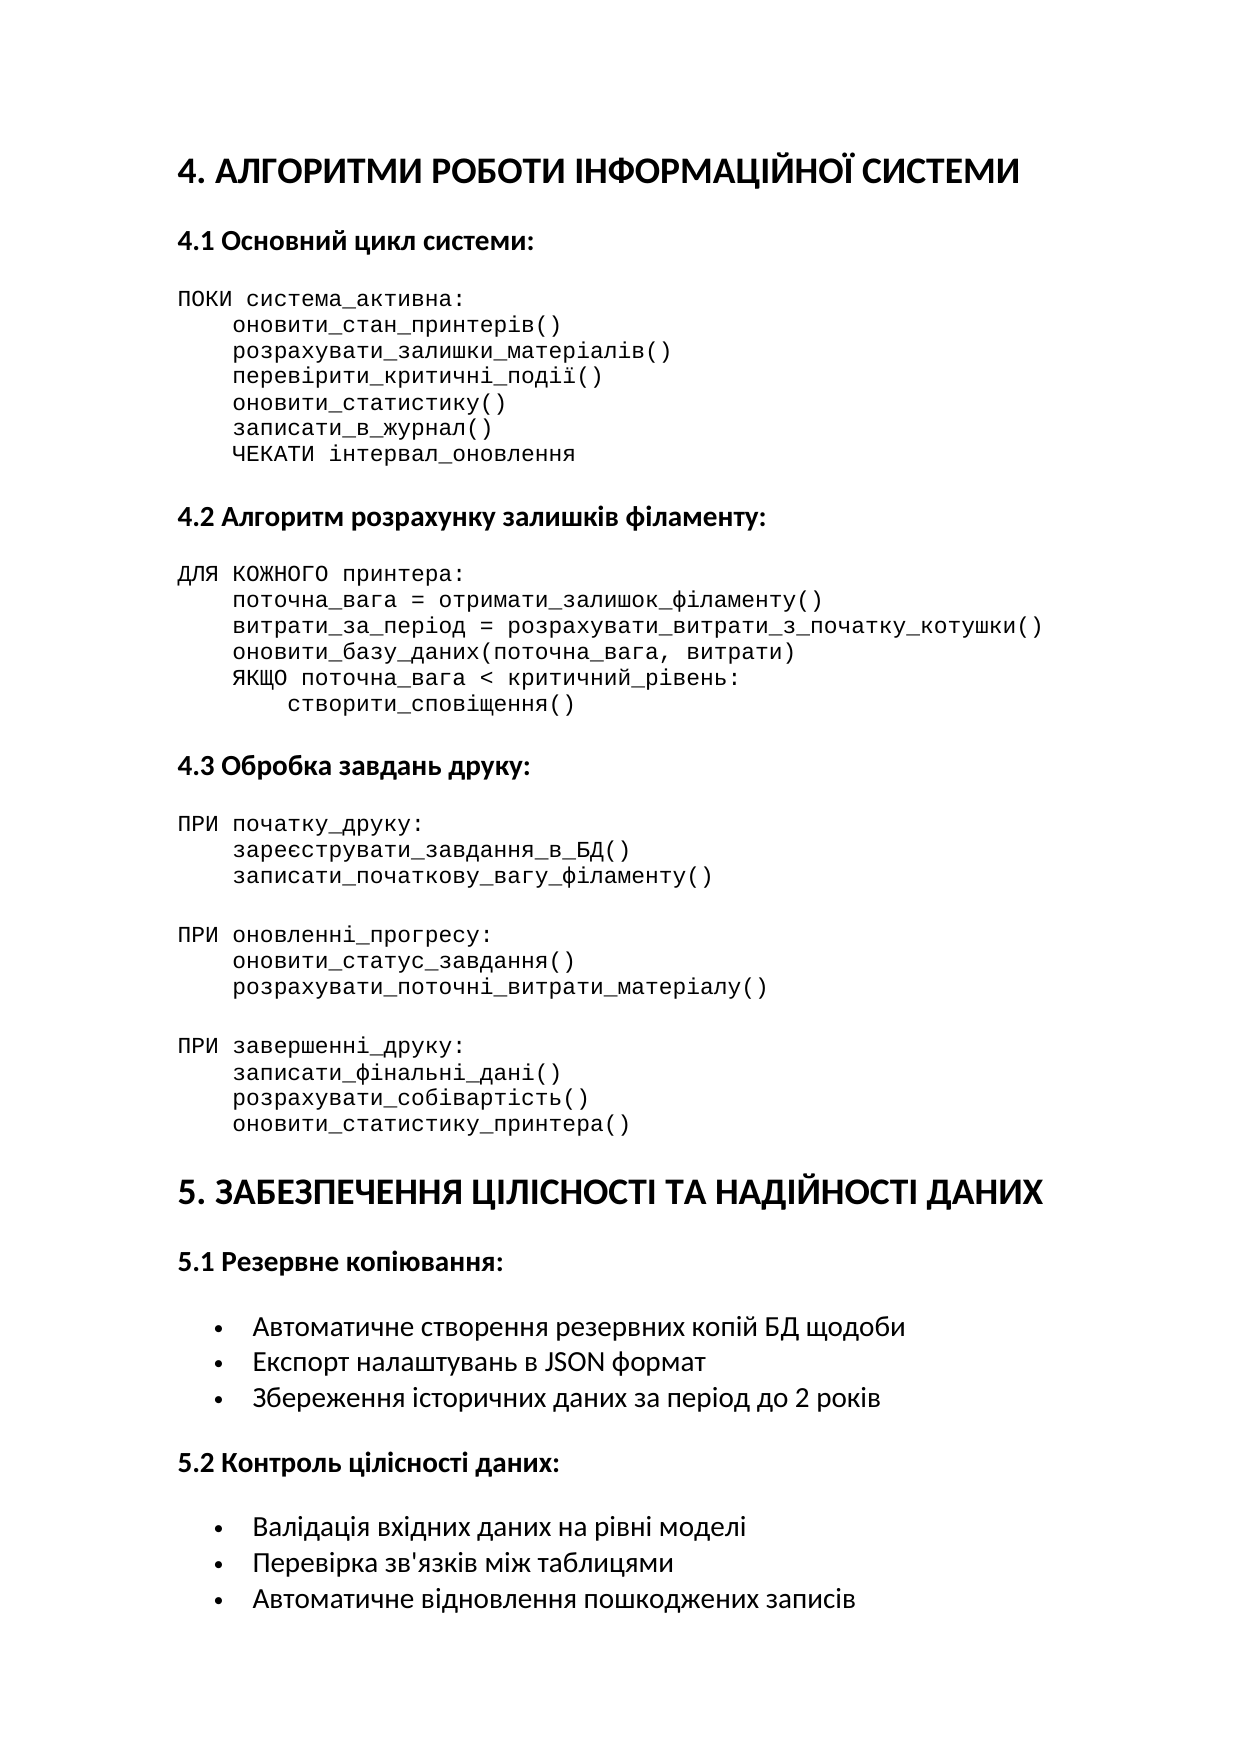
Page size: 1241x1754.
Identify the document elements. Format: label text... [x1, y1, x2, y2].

text зареєструвати_завдання_в_БД() [177, 838, 1152, 864]
text оновити_статистику() [177, 391, 1152, 417]
text перевірити_критичні_події() [177, 365, 1152, 391]
text оновити_статус_завдання() [177, 949, 1152, 975]
text розрахувати_собівартість() [177, 1087, 1152, 1113]
text ПОКИ система_активна: [177, 287, 1152, 313]
text 5. ЗАБЕЗПЕЧЕННЯ ЦІЛІСНОСТІ ТА НАДІЙНОСТІ ДАНИХ [177, 1168, 1152, 1214]
text поточна_вага = отримати_залишок_філаменту() [177, 588, 1152, 614]
list Автоматичне відновлення пошкоджених записів [215, 1580, 1152, 1615]
list Експорт налаштувань в JSON формат [215, 1343, 1152, 1379]
list Автоматичне створення резервних копій БД щодоби [215, 1308, 1152, 1343]
text оновити_стан_принтерів() [177, 313, 1152, 339]
text 4.3 Обробка завдань друку: [177, 747, 1152, 783]
text 4. АЛГОРИТМИ РОБОТИ ІНФОРМАЦІЙНОЇ СИСТЕМИ [177, 147, 1152, 193]
text 5.1 Резервне копіювання: [177, 1243, 1152, 1278]
text 5.2 Контроль цілісності даних: [177, 1444, 1152, 1479]
text записати_початкову_вагу_філаменту() [177, 864, 1152, 890]
text ПРИ завершенні_друку: [177, 1035, 1152, 1061]
list Перевірка зв'язків між таблицями [215, 1544, 1152, 1580]
text ПРИ початку_друку: [177, 812, 1152, 838]
text розрахувати_залишки_матеріалів() [177, 339, 1152, 365]
text записати_фінальні_дані() [177, 1061, 1152, 1087]
text ПРИ оновленні_прогресу: [177, 923, 1152, 949]
text записати_в_журнал() [177, 417, 1152, 443]
text витрати_за_період = розрахувати_витрати_з_початку_котушки() [177, 614, 1152, 640]
text 4.2 Алгоритм розрахунку залишків філаменту: [177, 498, 1152, 533]
text ЯКЩО поточна_вага < критичний_рівень: [177, 666, 1152, 692]
text ДЛЯ КОЖНОГО принтера: [177, 563, 1152, 588]
text оновити_статистику_принтера() [177, 1113, 1152, 1139]
list Збереження історичних даних за період до 2 років [215, 1379, 1152, 1414]
text ЧЕКАТИ інтервал_оновлення [177, 443, 1152, 469]
list Валідація вхідних даних на рівні моделі [215, 1508, 1152, 1544]
text розрахувати_поточні_витрати_матеріалу() [177, 975, 1152, 1001]
text створити_сповіщення() [177, 692, 1152, 718]
text 4.1 Основний цикл системи: [177, 222, 1152, 258]
text оновити_базу_даних(поточна_вага, витрати) [177, 640, 1152, 666]
